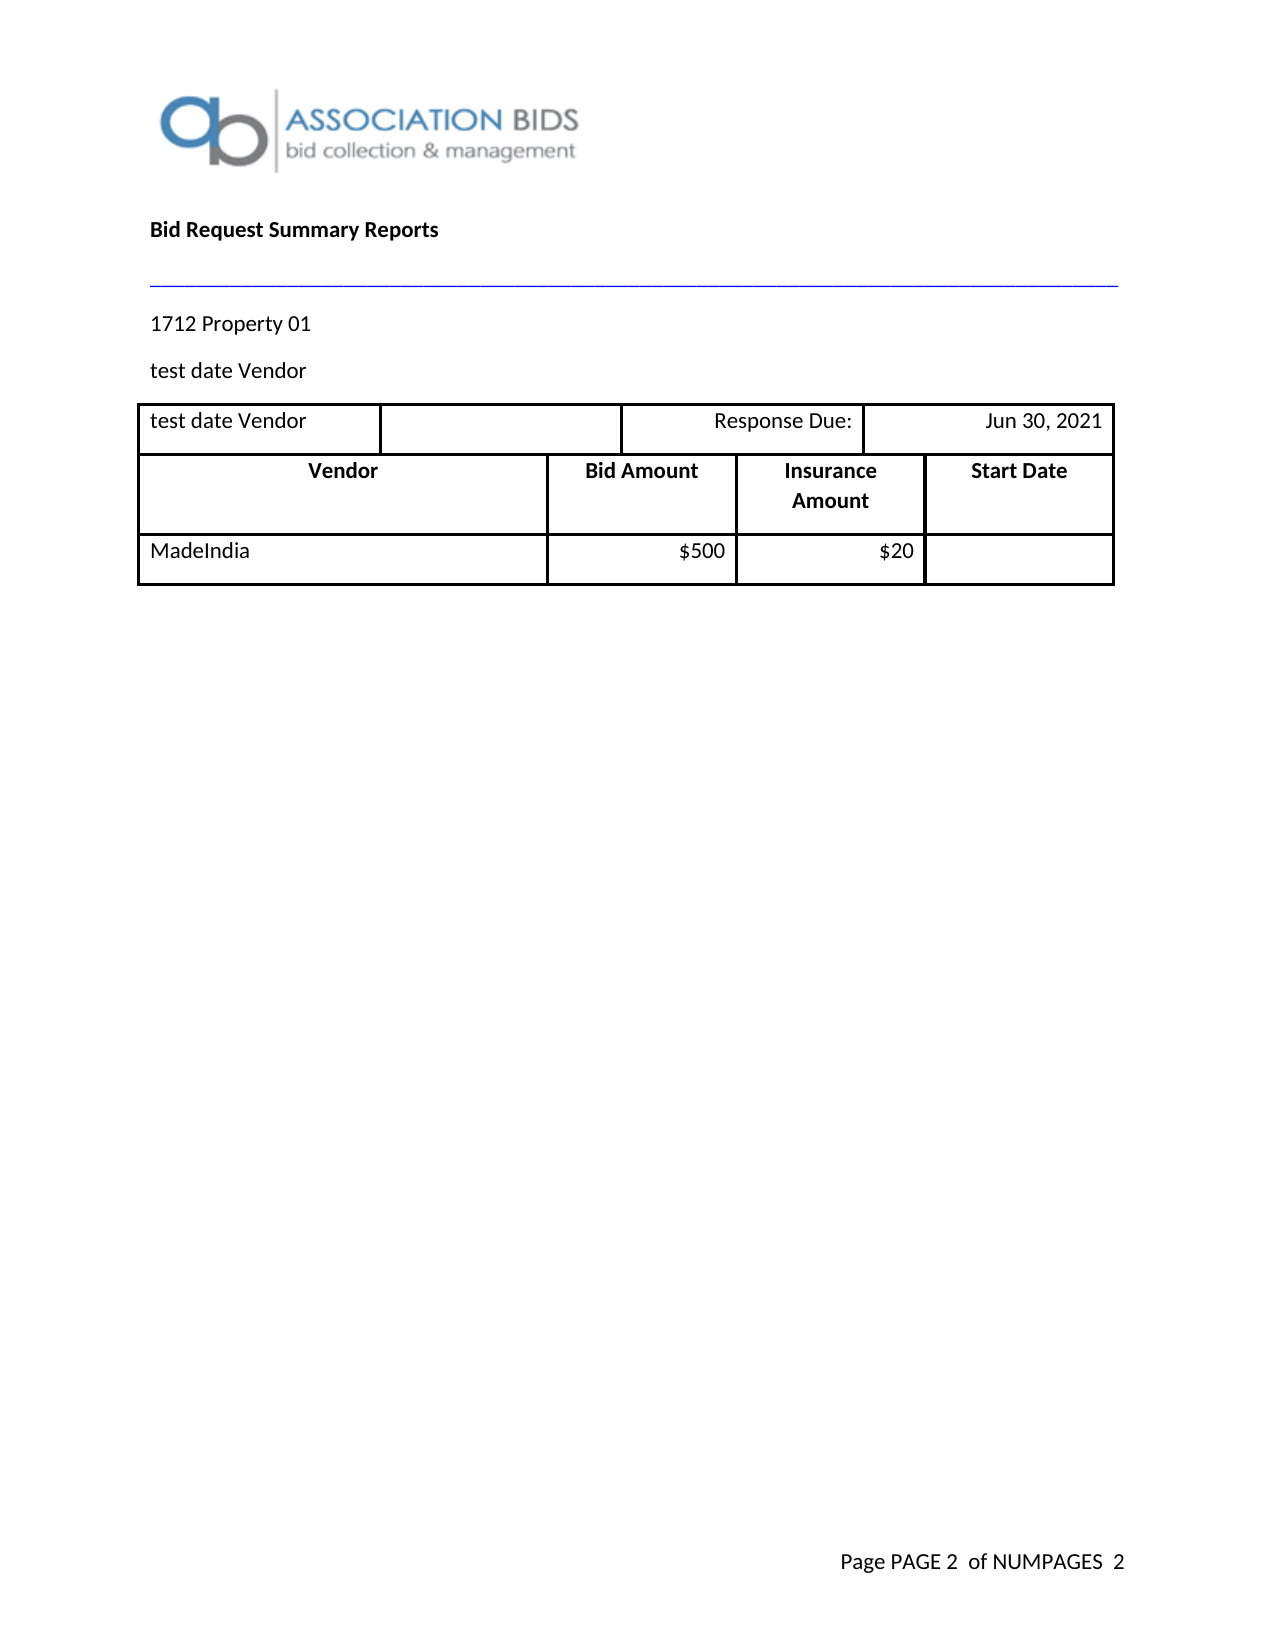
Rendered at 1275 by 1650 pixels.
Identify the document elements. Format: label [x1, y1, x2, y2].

picture [150, 75, 589, 188]
